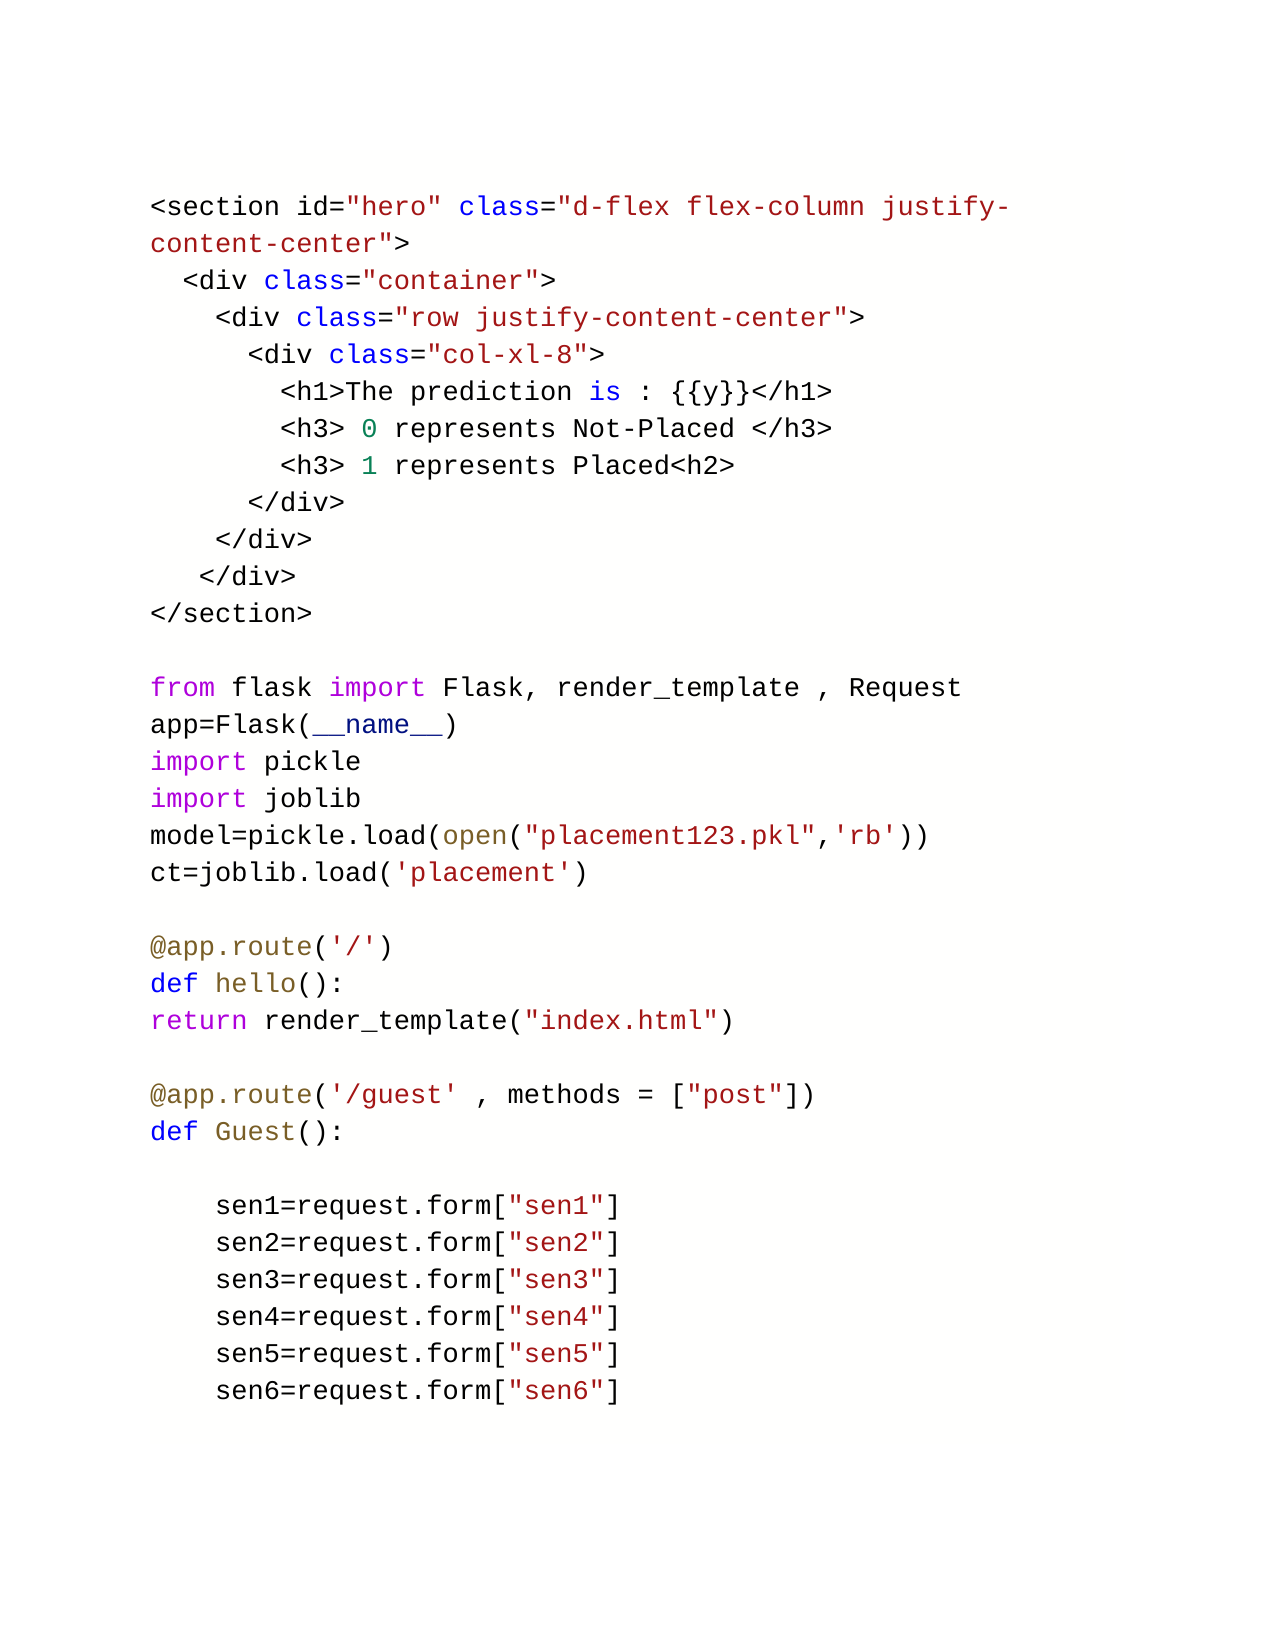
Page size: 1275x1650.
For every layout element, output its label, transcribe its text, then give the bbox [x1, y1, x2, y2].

text def Guest(): [150, 1111, 1125, 1148]
text sen1=request.form["sen1"] [150, 1185, 1125, 1222]
text </div> [150, 483, 1125, 520]
text <section id="hero" class="d-flex flex-column justify-content-center"> [150, 187, 1125, 261]
text sen3=request.form["sen3"] [150, 1259, 1125, 1296]
text model=pickle.load(open("placement123.pkl",'rb')) [150, 816, 1125, 853]
text sen6=request.form["sen6"] [150, 1370, 1125, 1407]
text <div class="container"> [150, 261, 1125, 298]
text <h3> 0 represents Not-Placed </h3> [150, 409, 1125, 446]
text app=Flask(__name__) [150, 705, 1125, 742]
text sen4=request.form["sen4"] [150, 1296, 1125, 1333]
text sen2=request.form["sen2"] [150, 1222, 1125, 1259]
text </section> [150, 594, 1125, 631]
text import pickle [150, 742, 1125, 779]
text import joblib [150, 779, 1125, 816]
text <h3> 1 represents Placed<h2> [150, 446, 1125, 483]
text return render_template("index.html") [150, 1001, 1125, 1037]
text @app.route('/guest' , methods = ["post"]) [150, 1074, 1125, 1111]
text <div class="row justify-content-center"> [150, 298, 1125, 335]
text def hello(): [150, 963, 1125, 1001]
text from flask import Flask, render_template , Request [150, 668, 1125, 705]
text ct=joblib.load('placement') [150, 853, 1125, 889]
text <div class="col-xl-8"> [150, 335, 1125, 372]
text <h1>The prediction is : {{y}}</h1> [150, 372, 1125, 409]
text sen5=request.form["sen5"] [150, 1333, 1125, 1370]
text @app.route('/') [150, 927, 1125, 963]
text </div> [150, 557, 1125, 594]
text </div> [150, 520, 1125, 557]
